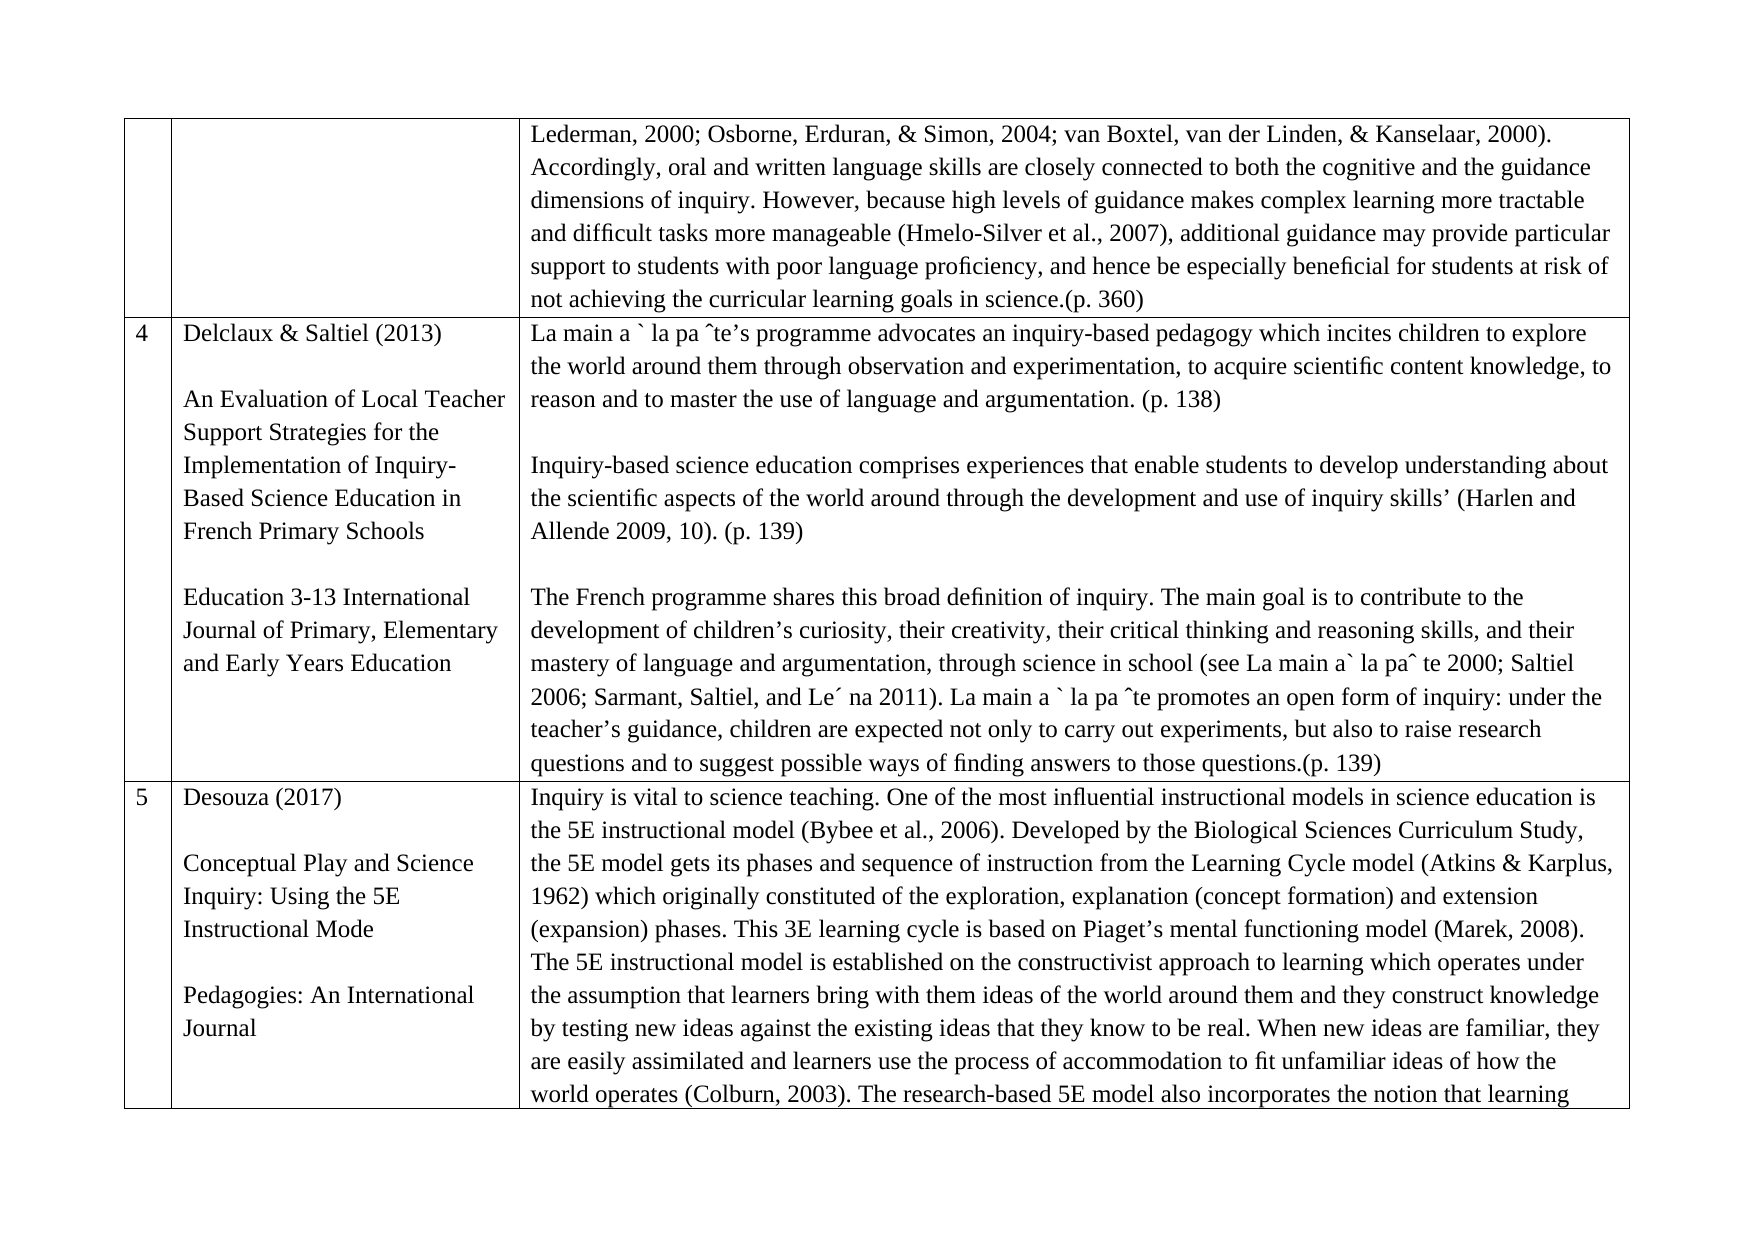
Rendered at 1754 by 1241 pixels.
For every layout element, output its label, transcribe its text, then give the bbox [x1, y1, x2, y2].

table_cell 5 [125, 782, 171, 1108]
table_cell 3 [125, 119, 171, 317]
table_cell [520, 119, 1629, 317]
table_cell 4 [125, 318, 171, 781]
table_cell Delclaux & Saltiel (2013) An Evaluation of Local Teacher Support Strategies for the Implementation of Inquiry-Based Science Education in French Primary Schools Education 3-13 International Journal of Primary, Elementary and Early Years Education [172, 318, 519, 781]
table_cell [172, 782, 519, 1108]
table_cell La main a ` la pa ˆte’s programme advocates an inquiry-based pedagogy which incites children to explore the world around them through observation and experimentation, to acquire scientiﬁc content knowledge, to reason and to master the use of language and argumentation. (p. 138) Inquiry-based science education comprises experiences that enable students to develop understanding about the scientiﬁc aspects of the world around through the development and use of inquiry skills’ (Harlen and Allende 2009, 10). (p. 139) The French programme shares this broad deﬁnition of inquiry. The main goal is to contribute to the development of children’s curiosity, their creativity, their critical thinking and reasoning skills, and their mastery of language and argumentation, through science in school (see La main a` la paˆ te 2000; Saltiel 2006; Sarmant, Saltiel, and Le´ na 2011). La main a ` la pa ˆte promotes an open form of inquiry: under the teacher’s guidance, children are expected not only to carry out experiments, but also to raise research questions and to suggest possible ways of ﬁnding answers to those questions.(p. 139) [520, 318, 1629, 781]
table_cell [520, 782, 1629, 1108]
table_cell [172, 119, 519, 317]
